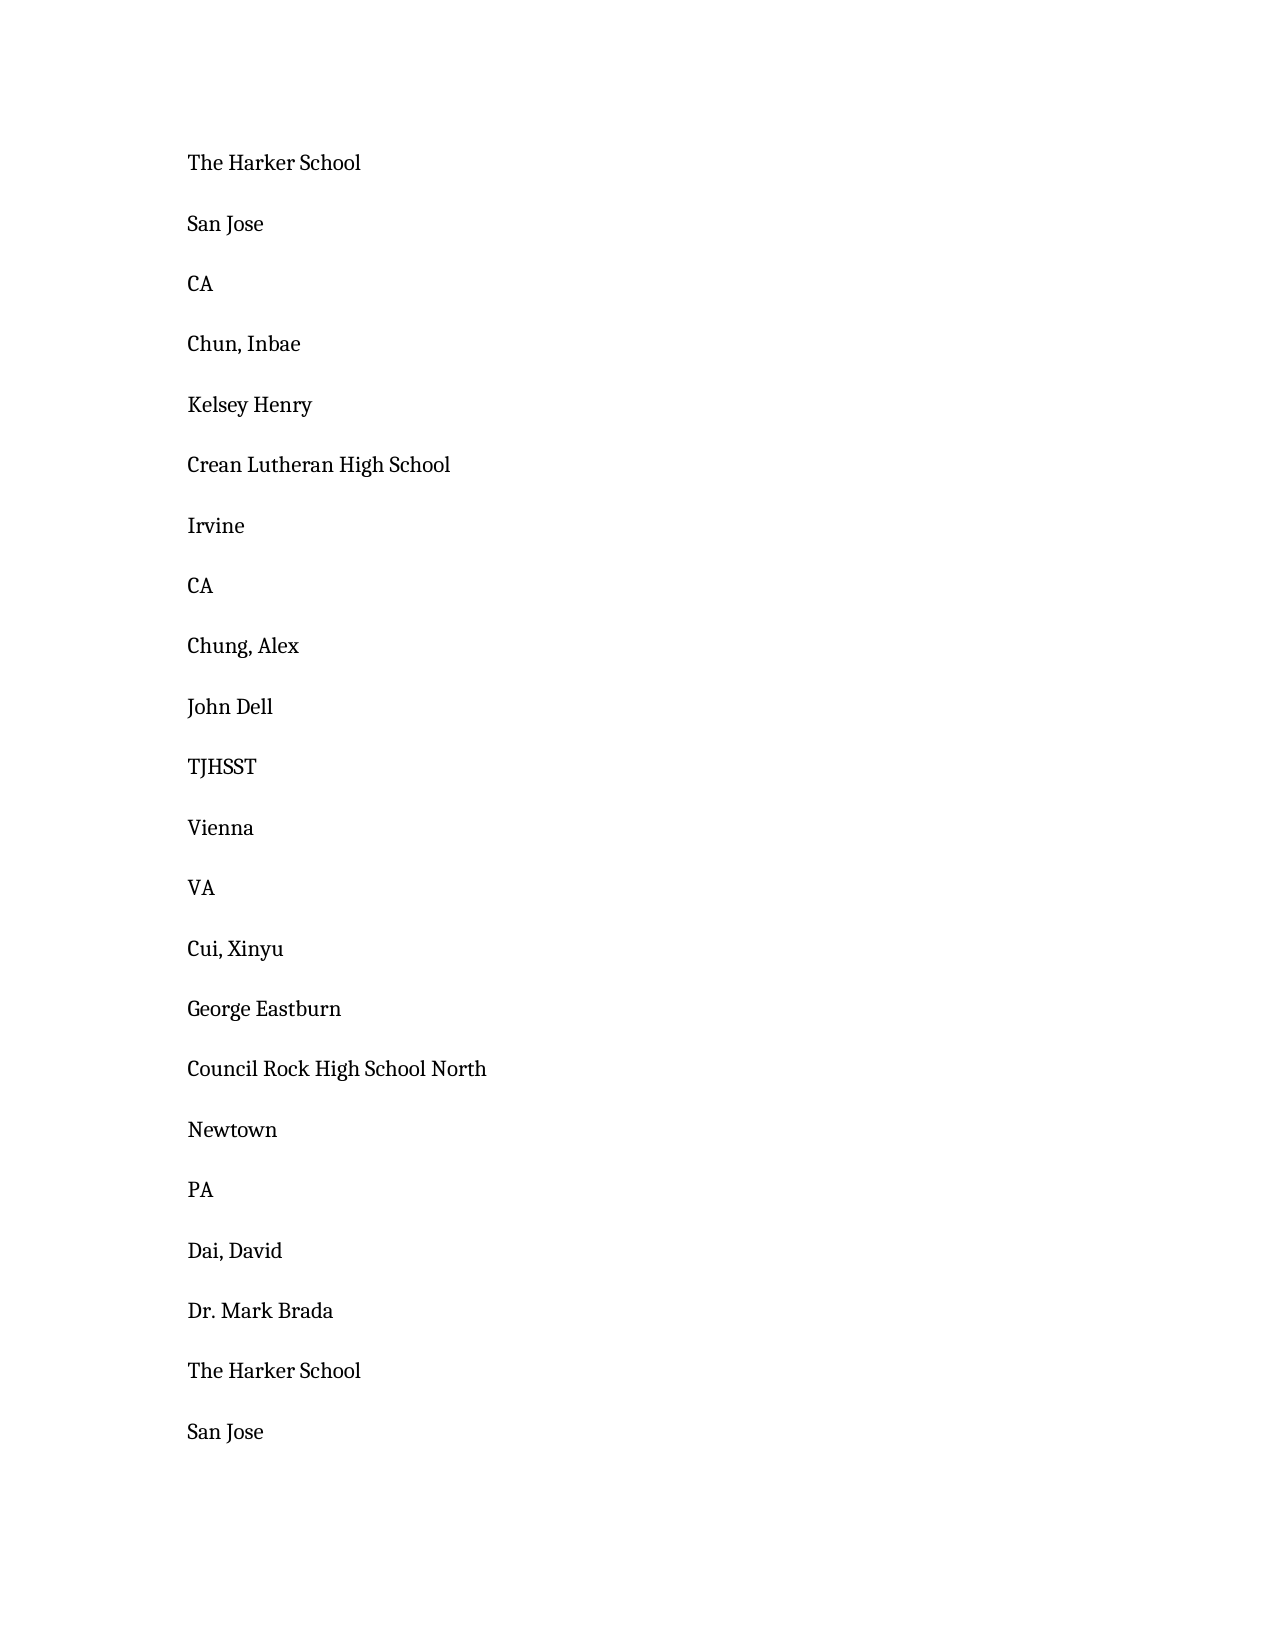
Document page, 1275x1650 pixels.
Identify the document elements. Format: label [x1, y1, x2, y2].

text [187, 150, 1087, 1475]
